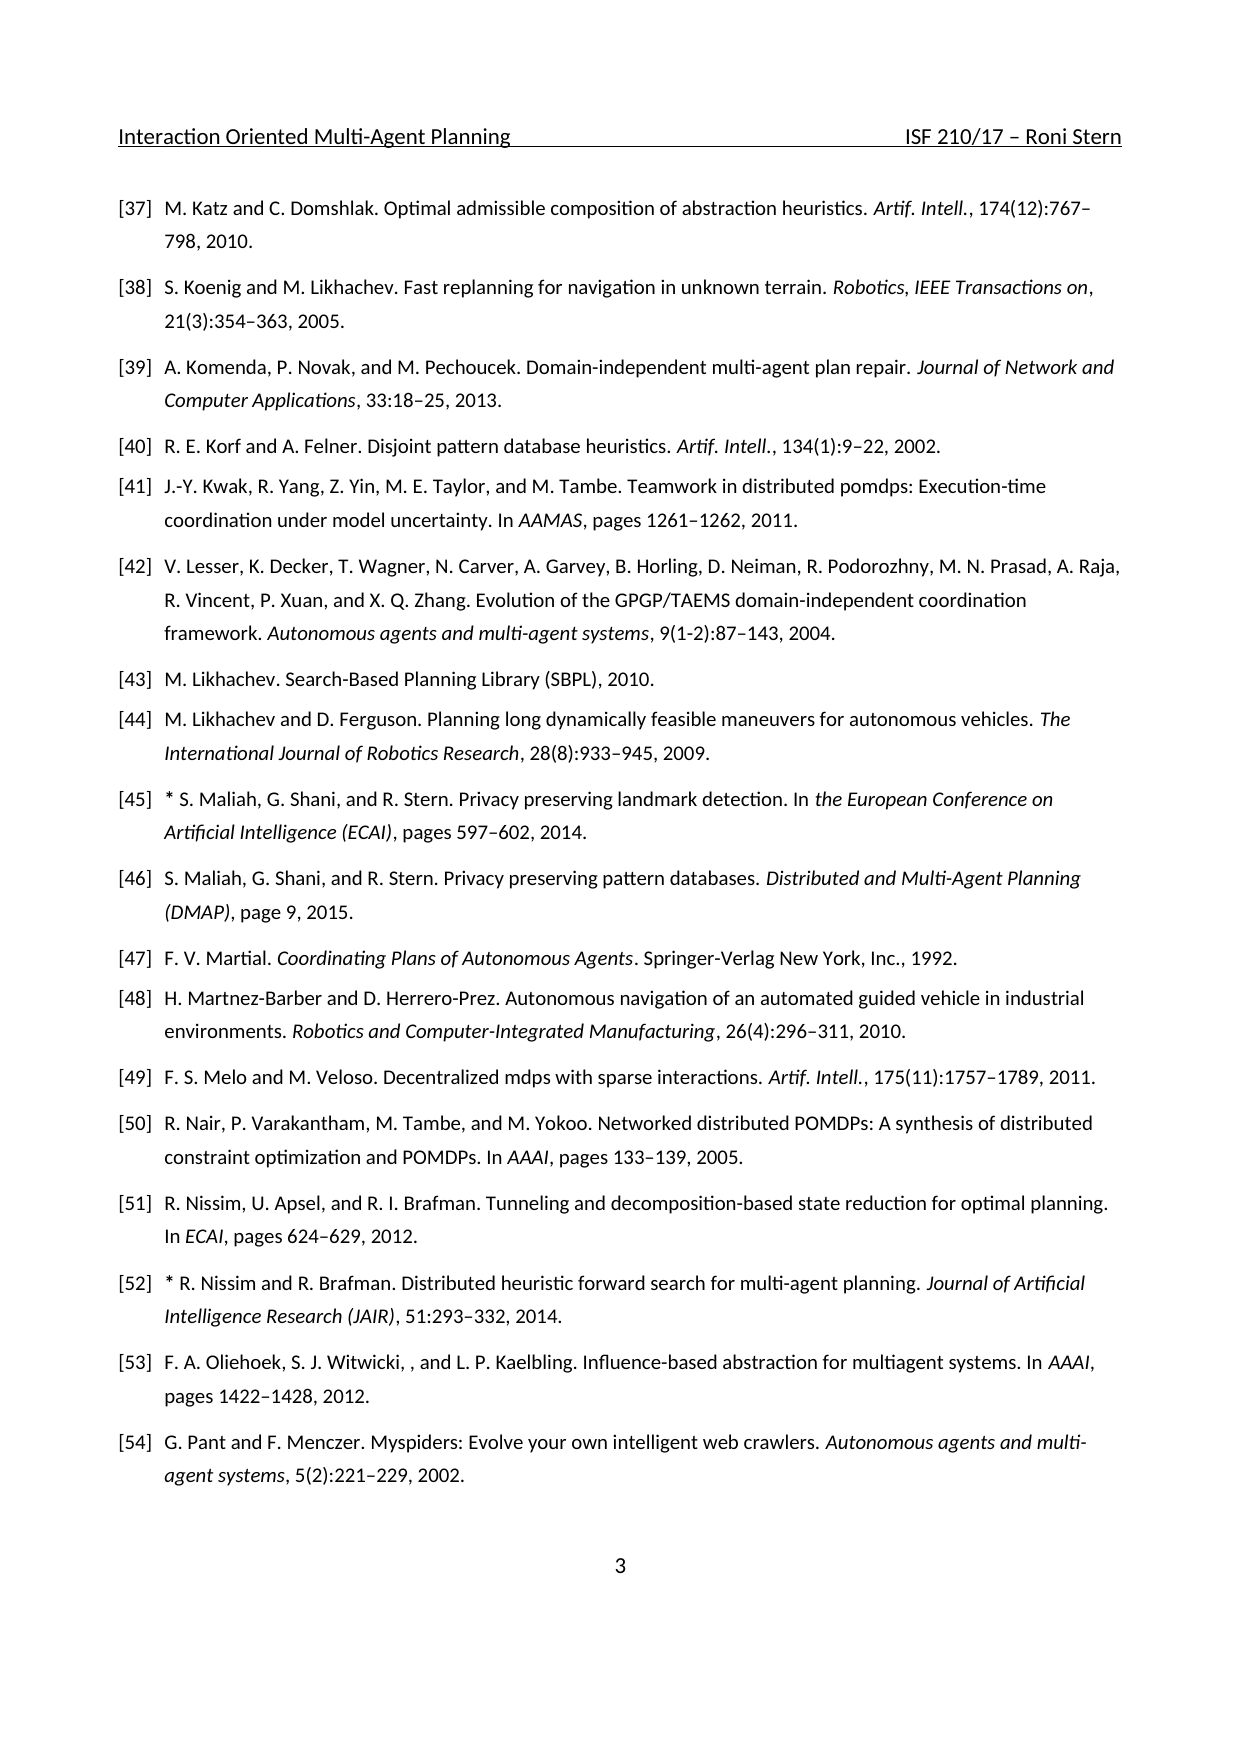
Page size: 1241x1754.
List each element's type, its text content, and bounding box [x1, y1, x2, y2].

list R. E. Korf and A. Felner. Disjoint pattern database heuristics. Artif. Intell., 134(1):9–22, 2002. [118, 434, 1122, 459]
list F. S. Melo and M. Veloso. Decentralized mdps with sparse interactions. Artif. Intell., 175(11):1757–1789, 2011. [118, 1064, 1122, 1090]
list M. Likhachev. Search-Based Planning Library (SBPL), 2010. [118, 666, 1122, 692]
list H. Martnez-Barber and D. Herrero-Prez. Autonomous navigation of an automated guided vehicle in industrial environments. Robotics and Computer-Integrated Manufacturing, 26(4):296–311, 2010. [118, 985, 1122, 1044]
list R. Nissim, U. Apsel, and R. I. Brafman. Tunneling and decomposition-based state reduction for optimal planning. In ECAI, pages 624–629, 2012. [118, 1190, 1122, 1249]
list S. Maliah, G. Shani, and R. Stern. Privacy preserving pattern databases. Distributed and Multi-Agent Planning (DMAP), page 9, 2015. [118, 865, 1122, 924]
list * S. Maliah, G. Shani, and R. Stern. Privacy preserving landmark detection. In the European Conference on Artificial Intelligence (ECAI), pages 597–602, 2014. [118, 786, 1122, 845]
list G. Pant and F. Menczer. Myspiders: Evolve your own intelligent web crawlers. Autonomous agents and multi-agent systems, 5(2):221–229, 2002. [118, 1429, 1122, 1488]
list F. V. Martial. Coordinating Plans of Autonomous Agents. Springer-Verlag New York, Inc., 1992. [118, 945, 1122, 970]
list V. Lesser, K. Decker, T. Wagner, N. Carver, A. Garvey, B. Horling, D. Neiman, R. Podorozhny, M. N. Prasad, A. Raja, R. Vincent, P. Xuan, and X. Q. Zhang. Evolution of the GPGP/TAEMS domain-independent coordination framework. Autonomous agents and multi-agent systems, 9(1-2):87–143, 2004. [118, 553, 1122, 646]
list F. A. Oliehoek, S. J. Witwicki, , and L. P. Kaelbling. Influence-based abstraction for multiagent systems. In AAAI, pages 1422–1428, 2012. [118, 1349, 1122, 1408]
list S. Koenig and M. Likhachev. Fast replanning for navigation in unknown terrain. Robotics, IEEE Transactions on, 21(3):354–363, 2005. [118, 274, 1122, 333]
list M. Likhachev and D. Ferguson. Planning long dynamically feasible maneuvers for autonomous vehicles. The International Journal of Robotics Research, 28(8):933–945, 2009. [118, 706, 1122, 765]
list J.-Y. Kwak, R. Yang, Z. Yin, M. E. Taylor, and M. Tambe. Teamwork in distributed pomdps: Execution-time coordination under model uncertainty. In AAMAS, pages 1261–1262, 2011. [118, 474, 1122, 533]
list A. Komenda, P. Novak, and M. Pechoucek. Domain-independent multi-agent plan repair. Journal of Network and Computer Applications, 33:18–25, 2013. [118, 354, 1122, 413]
list M. Katz and C. Domshlak. Optimal admissible composition of abstraction heuristics. Artif. Intell., 174(12):767–798, 2010. [118, 195, 1122, 254]
list R. Nair, P. Varakantham, M. Tambe, and M. Yokoo. Networked distributed POMDPs: A synthesis of distributed constraint optimization and POMDPs. In AAAI, pages 133–139, 2005. [118, 1111, 1122, 1169]
